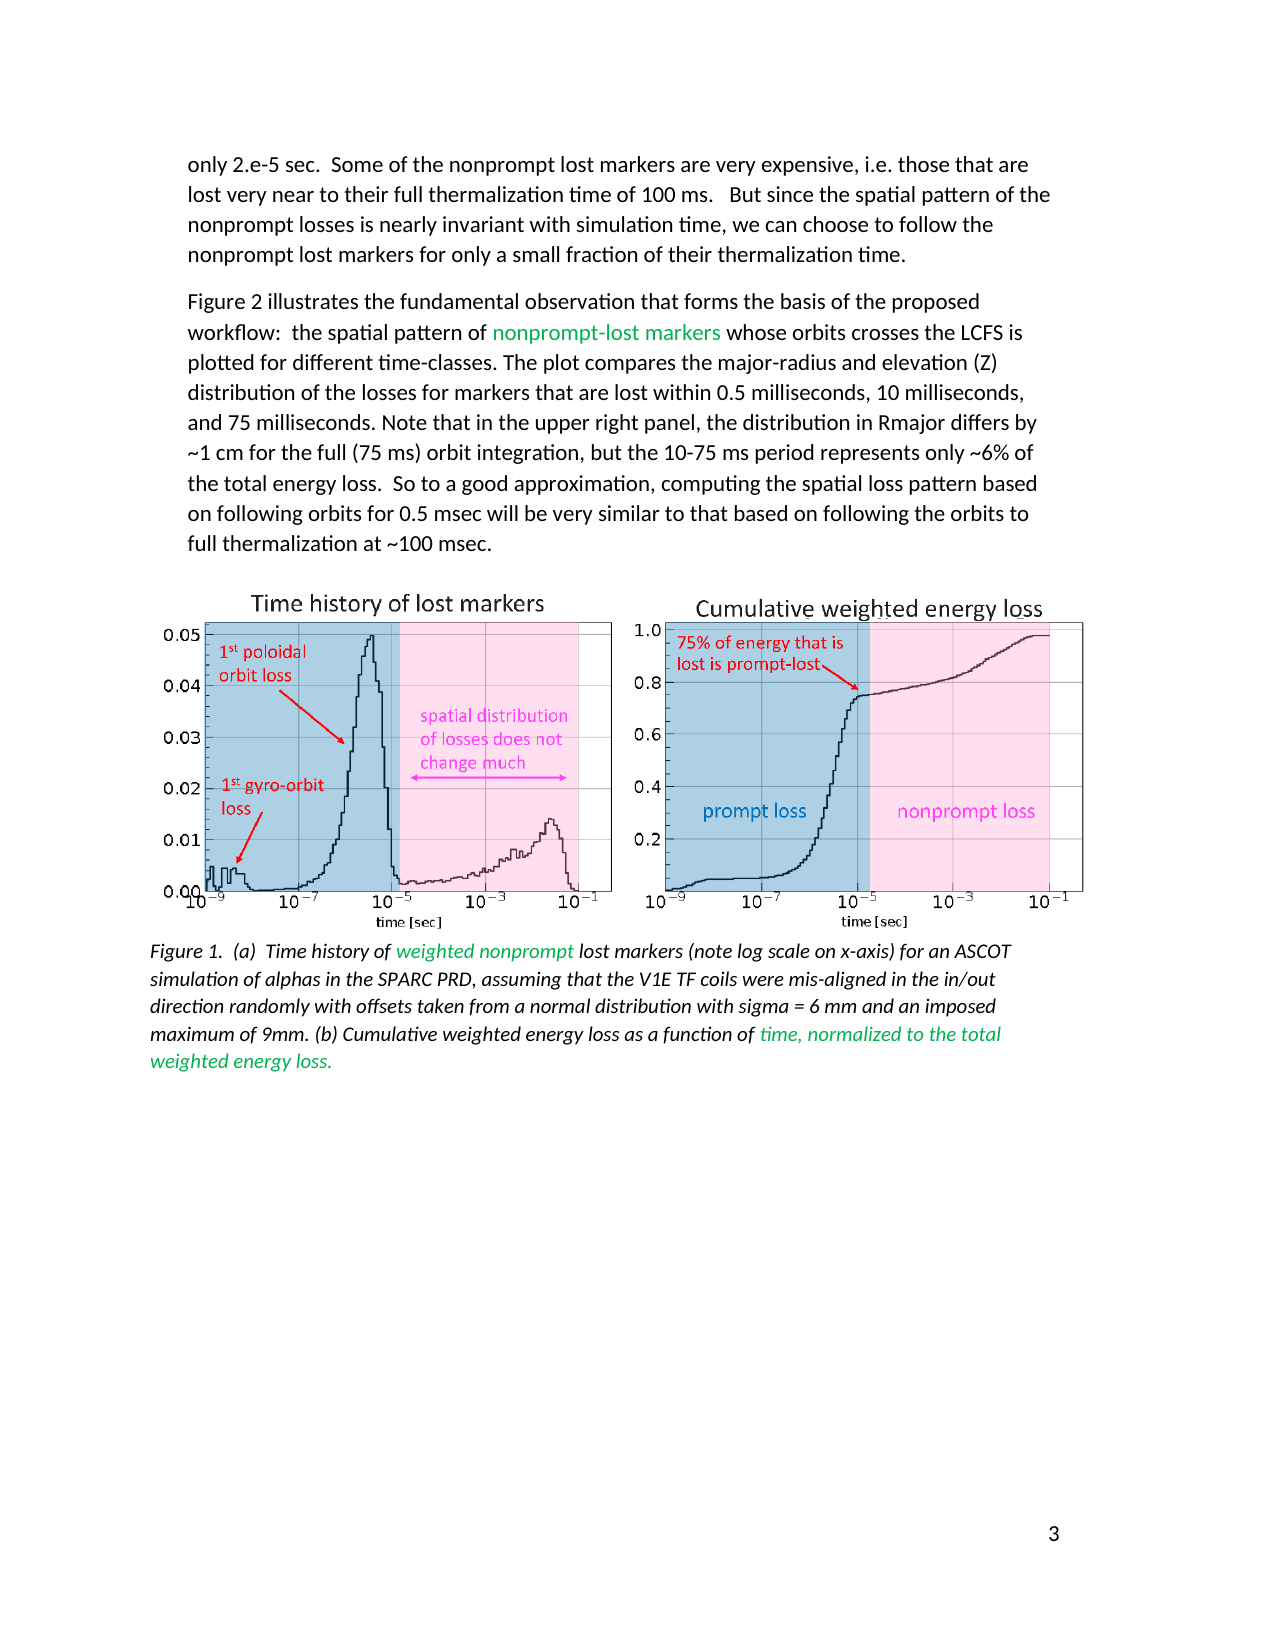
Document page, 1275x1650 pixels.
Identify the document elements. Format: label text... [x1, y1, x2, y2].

text Figure 2 illustrates the fundamental observation that forms the basis of the proposed workflow: the spatial pattern of nonprompt-lost markers whose orbits crosses the LCFS is plotted for different time-classes. The plot compares the major-radius and elevation (Z) distribution of the losses for markers that are lost within 0.5 milliseconds, 10 milliseconds, and 75 milliseconds. Note that in the upper right panel, the distribution in Rmajor differs by ~1 cm for the full (75 ms) orbit integration, but the 10-75 ms period represents only ~6% of the total energy loss. So to a good approximation, computing the spatial loss pattern based on following orbits for 0.5 msec will be very similar to that based on following the orbits to full thermalization at ~100 msec. [187, 287, 1059, 557]
picture [150, 576, 1107, 937]
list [187, 150, 1059, 269]
text Figure 1. (a) Time history of weighted nonprompt lost markers (note log scale on x-axis) for an ASCOT simulation of alphas in the SPARC PRD, assuming that the V1E TF coils were mis-aligned in the in/out direction randomly with offsets taken from a normal distribution with sigma = 6 mm and an imposed maximum of 9mm. (b) Cumulative weighted energy loss as a function of time, normalized to the total weighted energy loss. [150, 937, 1059, 1074]
